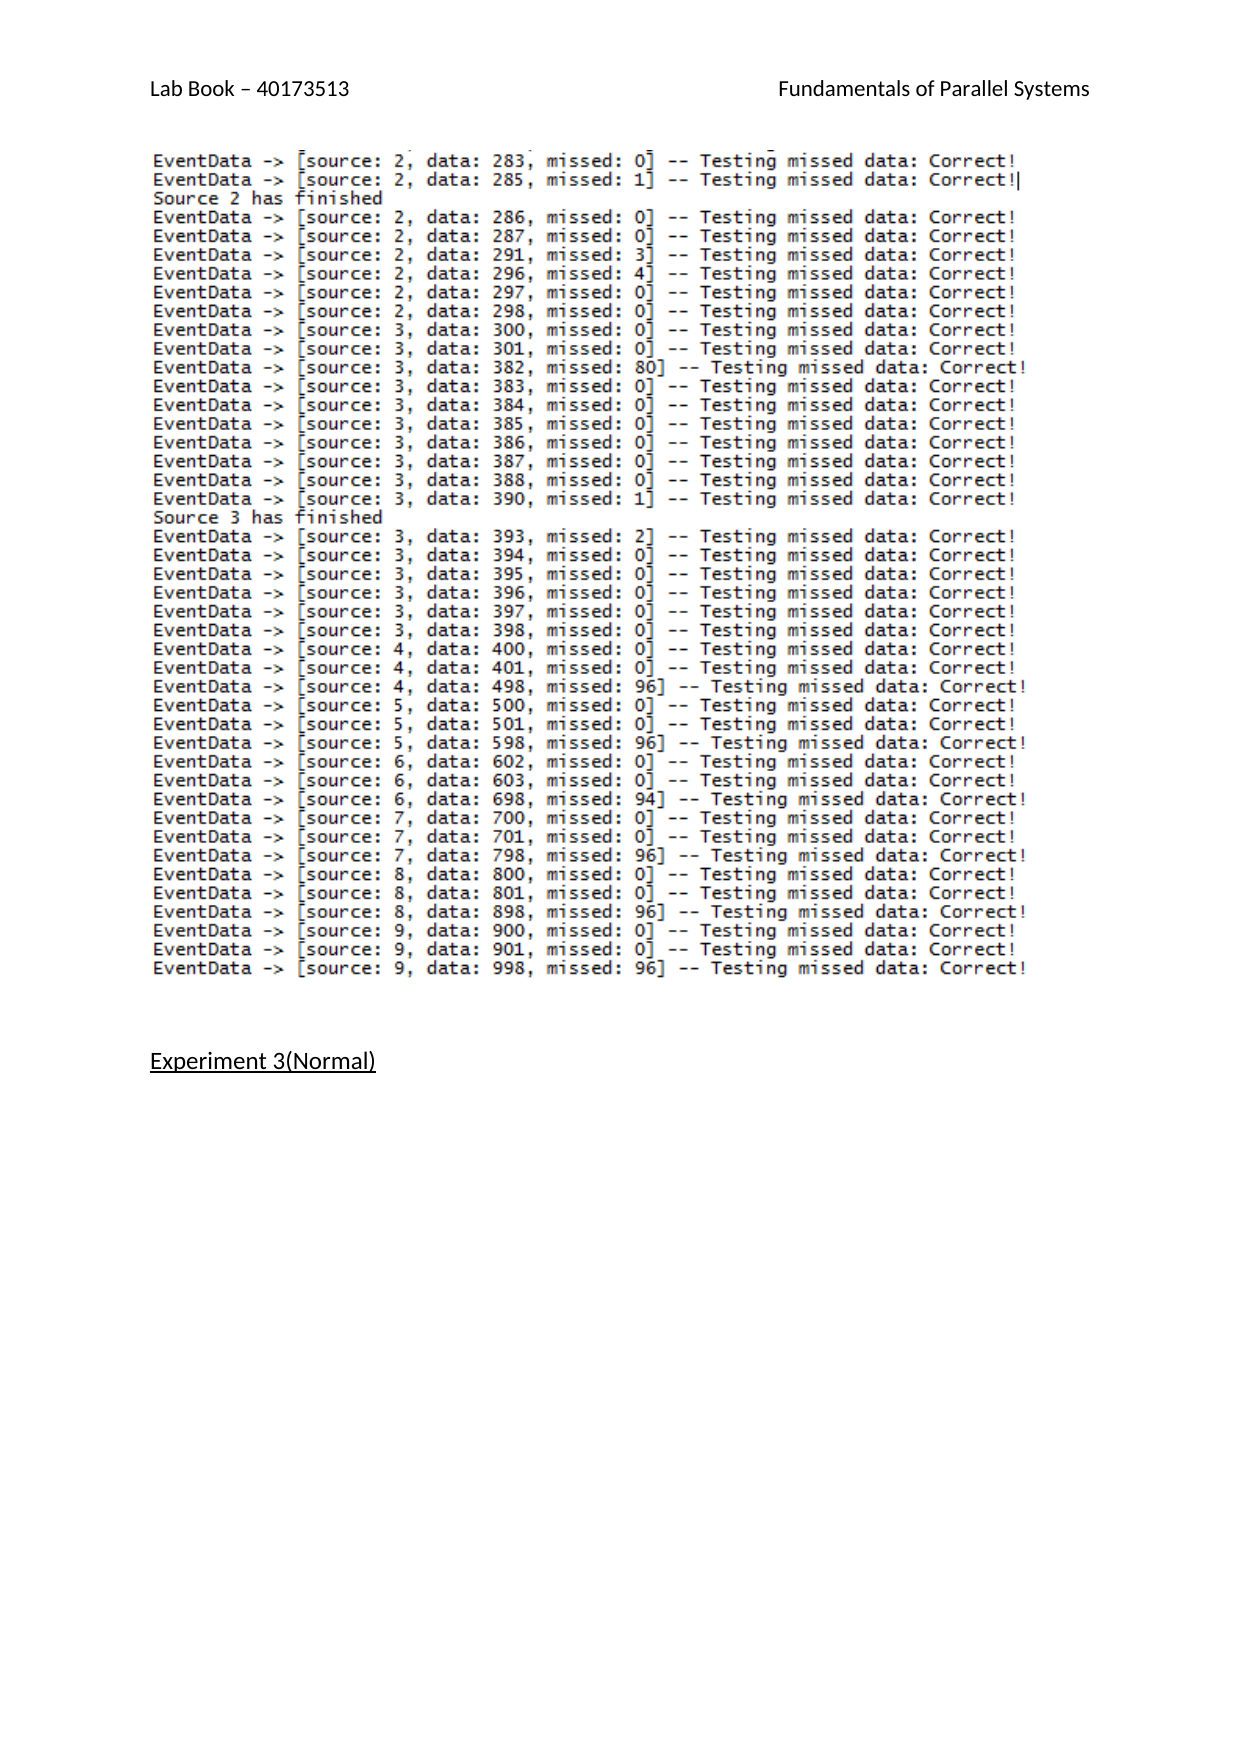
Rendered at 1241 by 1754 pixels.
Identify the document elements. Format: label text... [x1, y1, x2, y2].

text Experiment 3(Normal) [150, 695, 1090, 1075]
picture [150, 150, 1044, 985]
